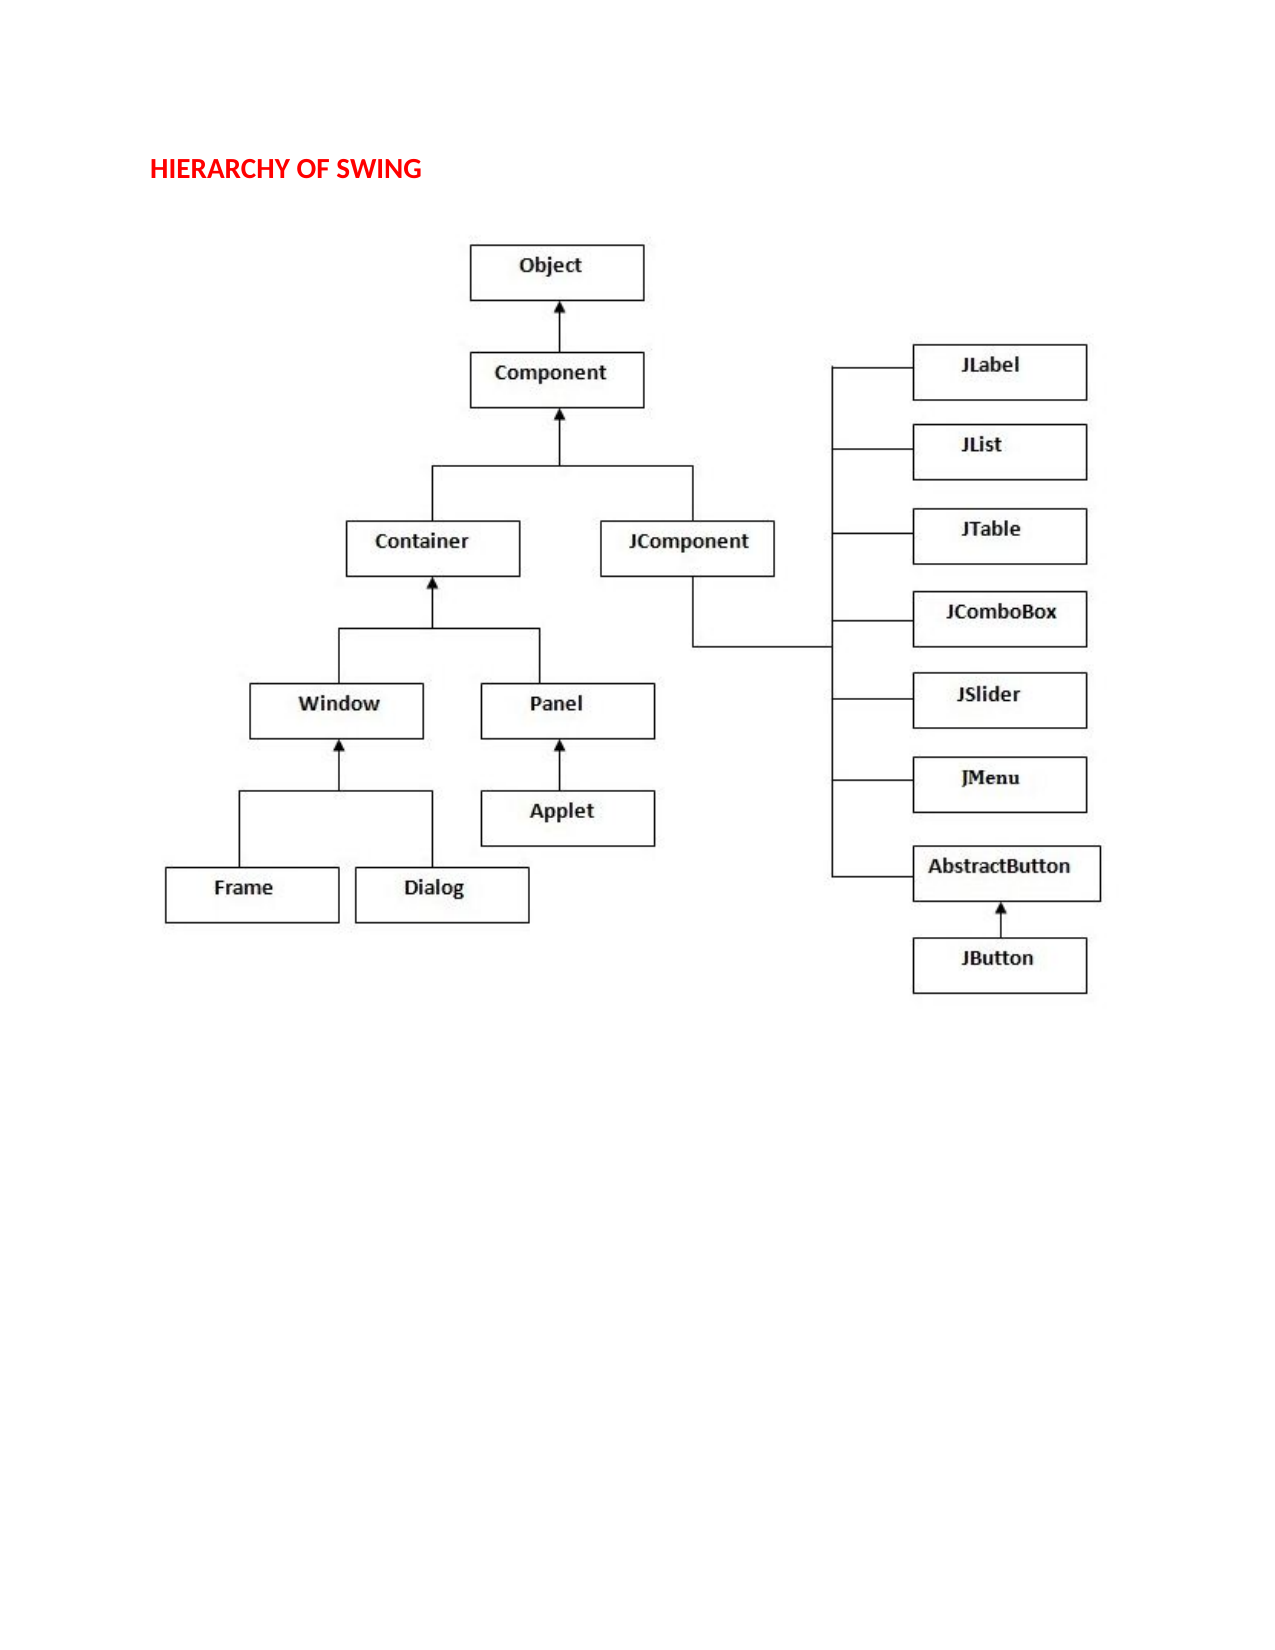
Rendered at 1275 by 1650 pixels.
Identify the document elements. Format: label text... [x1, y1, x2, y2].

picture [150, 211, 1125, 1028]
text HIERARCHY OF SWING [150, 150, 1125, 186]
